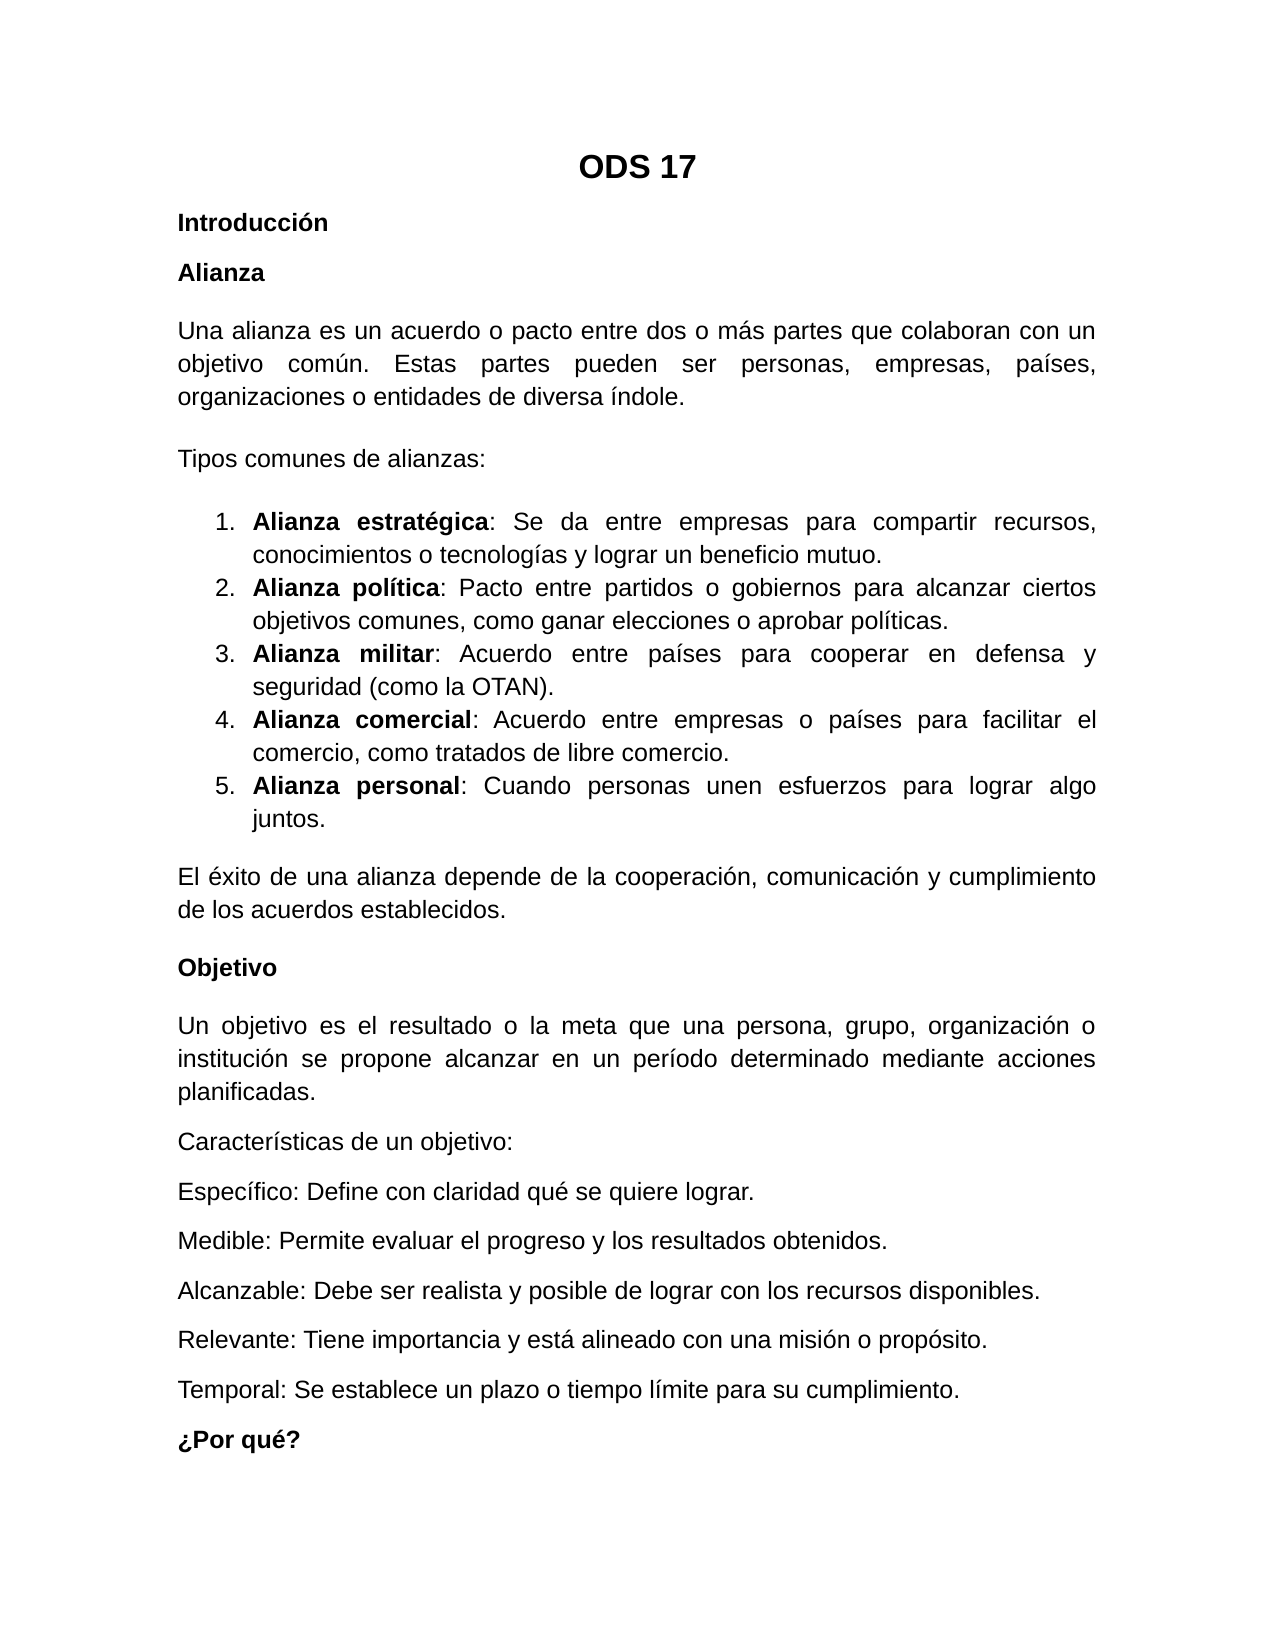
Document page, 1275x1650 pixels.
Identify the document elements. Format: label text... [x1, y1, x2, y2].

text Relevante: Tiene importancia y está alineado con una misión o propósito. [177, 1326, 1098, 1354]
list Alianza personal: Cuando personas unen esfuerzos para lograr algo juntos. [215, 771, 1098, 833]
text Alianza [177, 258, 1098, 287]
text Una alianza es un acuerdo o pacto entre dos o más partes que colaboran con un objetivo común. Estas partes pueden ser personas, empresas, países, organizaciones o entidades de diversa índole. [177, 316, 1098, 411]
list Alianza comercial: Acuerdo entre empresas o países para facilitar el comercio, como tratados de libre comercio. [215, 705, 1098, 767]
text Medible: Permite evaluar el progreso y los resultados obtenidos. [177, 1226, 1098, 1255]
list Alianza política: Pacto entre partidos o gobiernos para alcanzar ciertos objetivos comunes, como ganar elecciones o aprobar políticas. [215, 573, 1098, 634]
text Características de un objetivo: [177, 1127, 1098, 1156]
list Alianza estratégica: Se da entre empresas para compartir recursos, conocimientos o tecnologías y lograr un beneficio mutuo. [215, 507, 1098, 568]
text Un objetivo es el resultado o la meta que una persona, grupo, organización o institución se propone alcanzar en un período determinado mediante acciones planificadas. [177, 1011, 1098, 1106]
text Temporal: Se establece un plazo o tiempo límite para su cumplimiento. [177, 1375, 1098, 1404]
text El éxito de una alianza depende de la cooperación, comunicación y cumplimiento de los acuerdos establecidos. [177, 862, 1098, 924]
text ODS 17 [177, 148, 1098, 186]
text ¿Por qué? [177, 1425, 1098, 1454]
text Alcanzable: Debe ser realista y posible de lograr con los recursos disponibles. [177, 1276, 1098, 1304]
subtitle Tipos comunes de alianzas: [177, 444, 1098, 473]
text Objetivo [177, 953, 1098, 982]
list Alianza militar: Acuerdo entre países para cooperar en defensa y seguridad (como la OTAN). [215, 639, 1098, 701]
text Específico: Define con claridad qué se quiere lograr. [177, 1176, 1098, 1205]
text Introducción [177, 208, 1098, 237]
